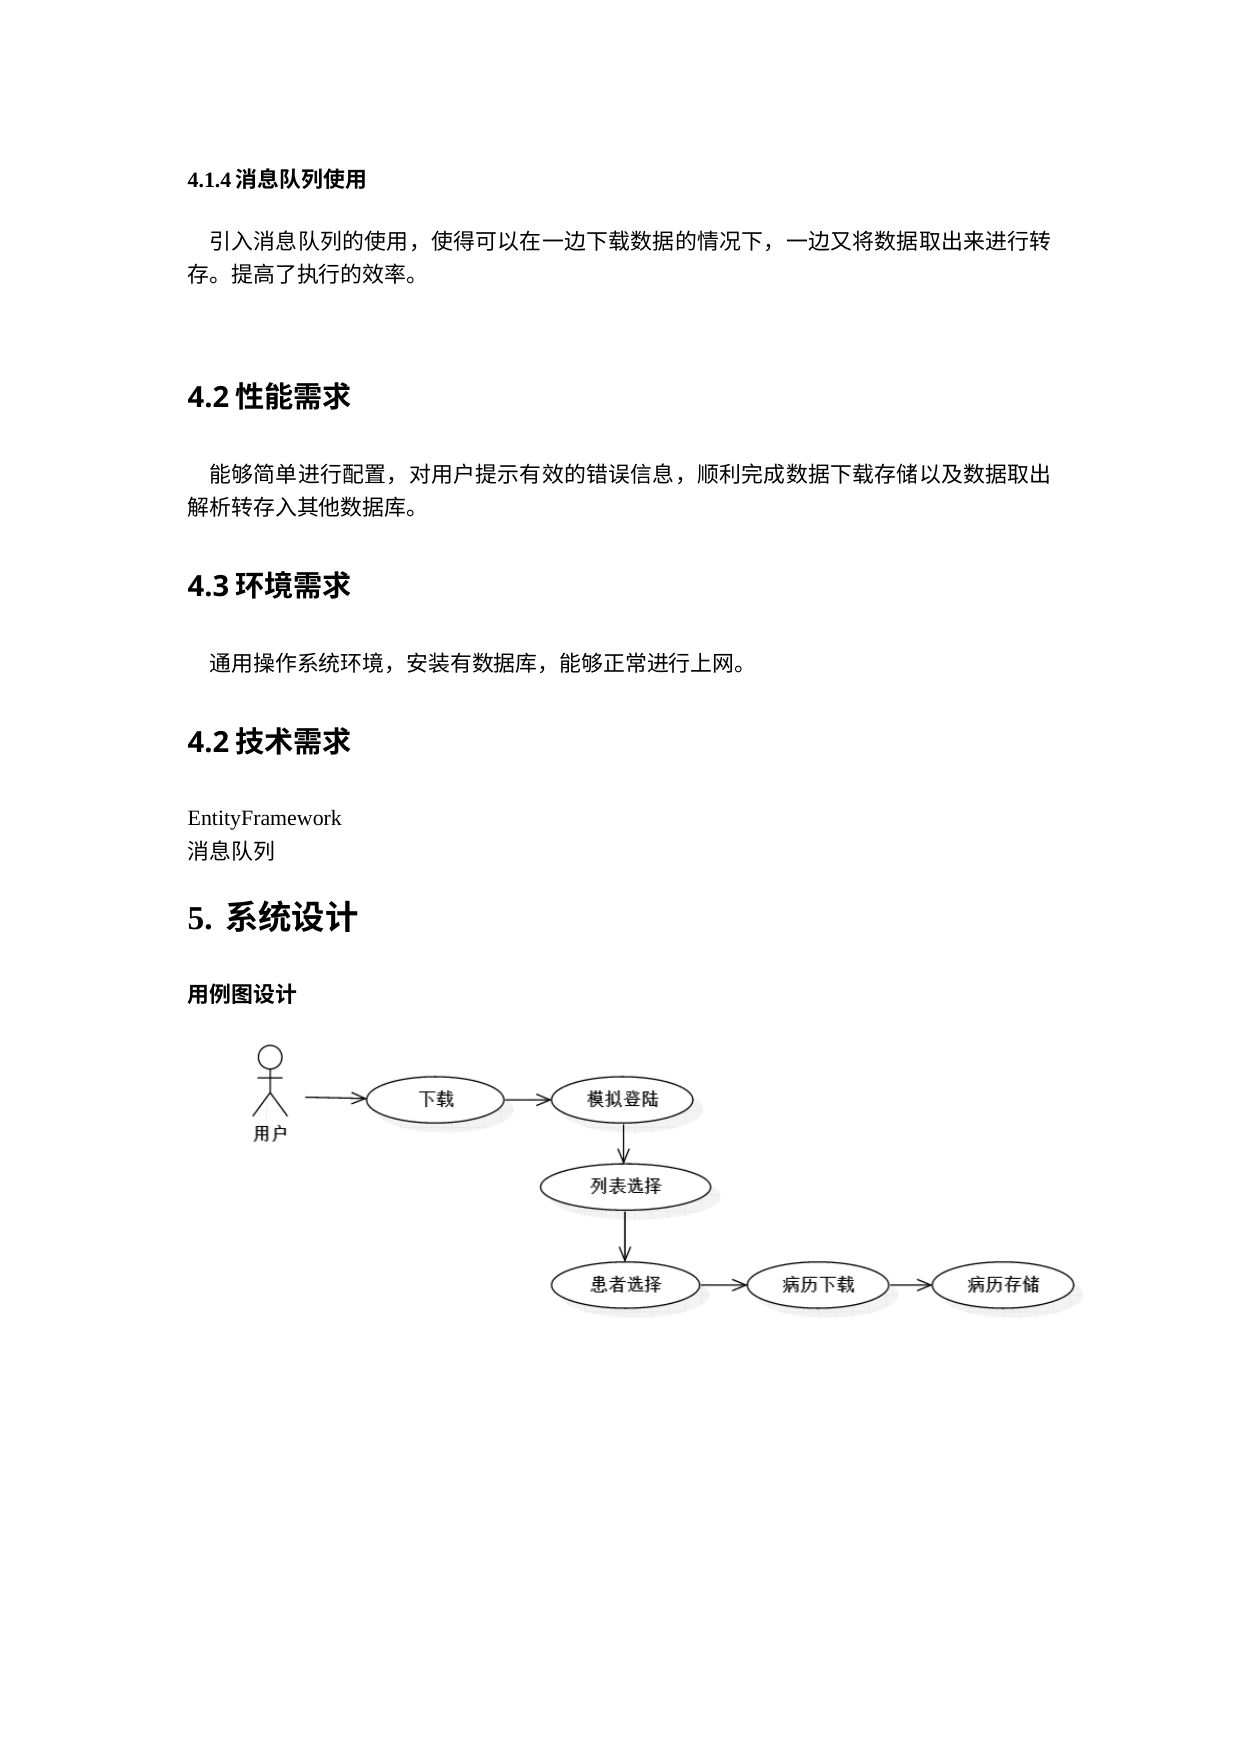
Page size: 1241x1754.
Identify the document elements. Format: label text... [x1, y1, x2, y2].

text EntityFramework [187, 801, 1053, 834]
subtitle 4.1.4消息队列使用 [187, 162, 1053, 194]
text 通用操作系统环境，安装有数据库，能够正常进行上网。 [187, 645, 1053, 678]
subtitle 用例图设计 [187, 977, 1053, 1009]
subtitle 4.3环境需求 [187, 551, 1053, 616]
subtitle 4.2技术需求 [187, 707, 1053, 772]
picture [239, 1038, 1103, 1347]
subtitle 4.2性能需求 [187, 363, 1053, 428]
text 能够简单进行配置，对用户提示有效的错误信息，顺利完成数据下载存储以及数据取出解析转存入其他数据库。 [187, 457, 1053, 522]
list 系统设计 [187, 882, 1053, 947]
text 引入消息队列的使用，使得可以在一边下载数据的情况下，一边又将数据取出来进行转存。提高了执行的效率。 [187, 224, 1053, 289]
text 消息队列 [187, 834, 1053, 866]
